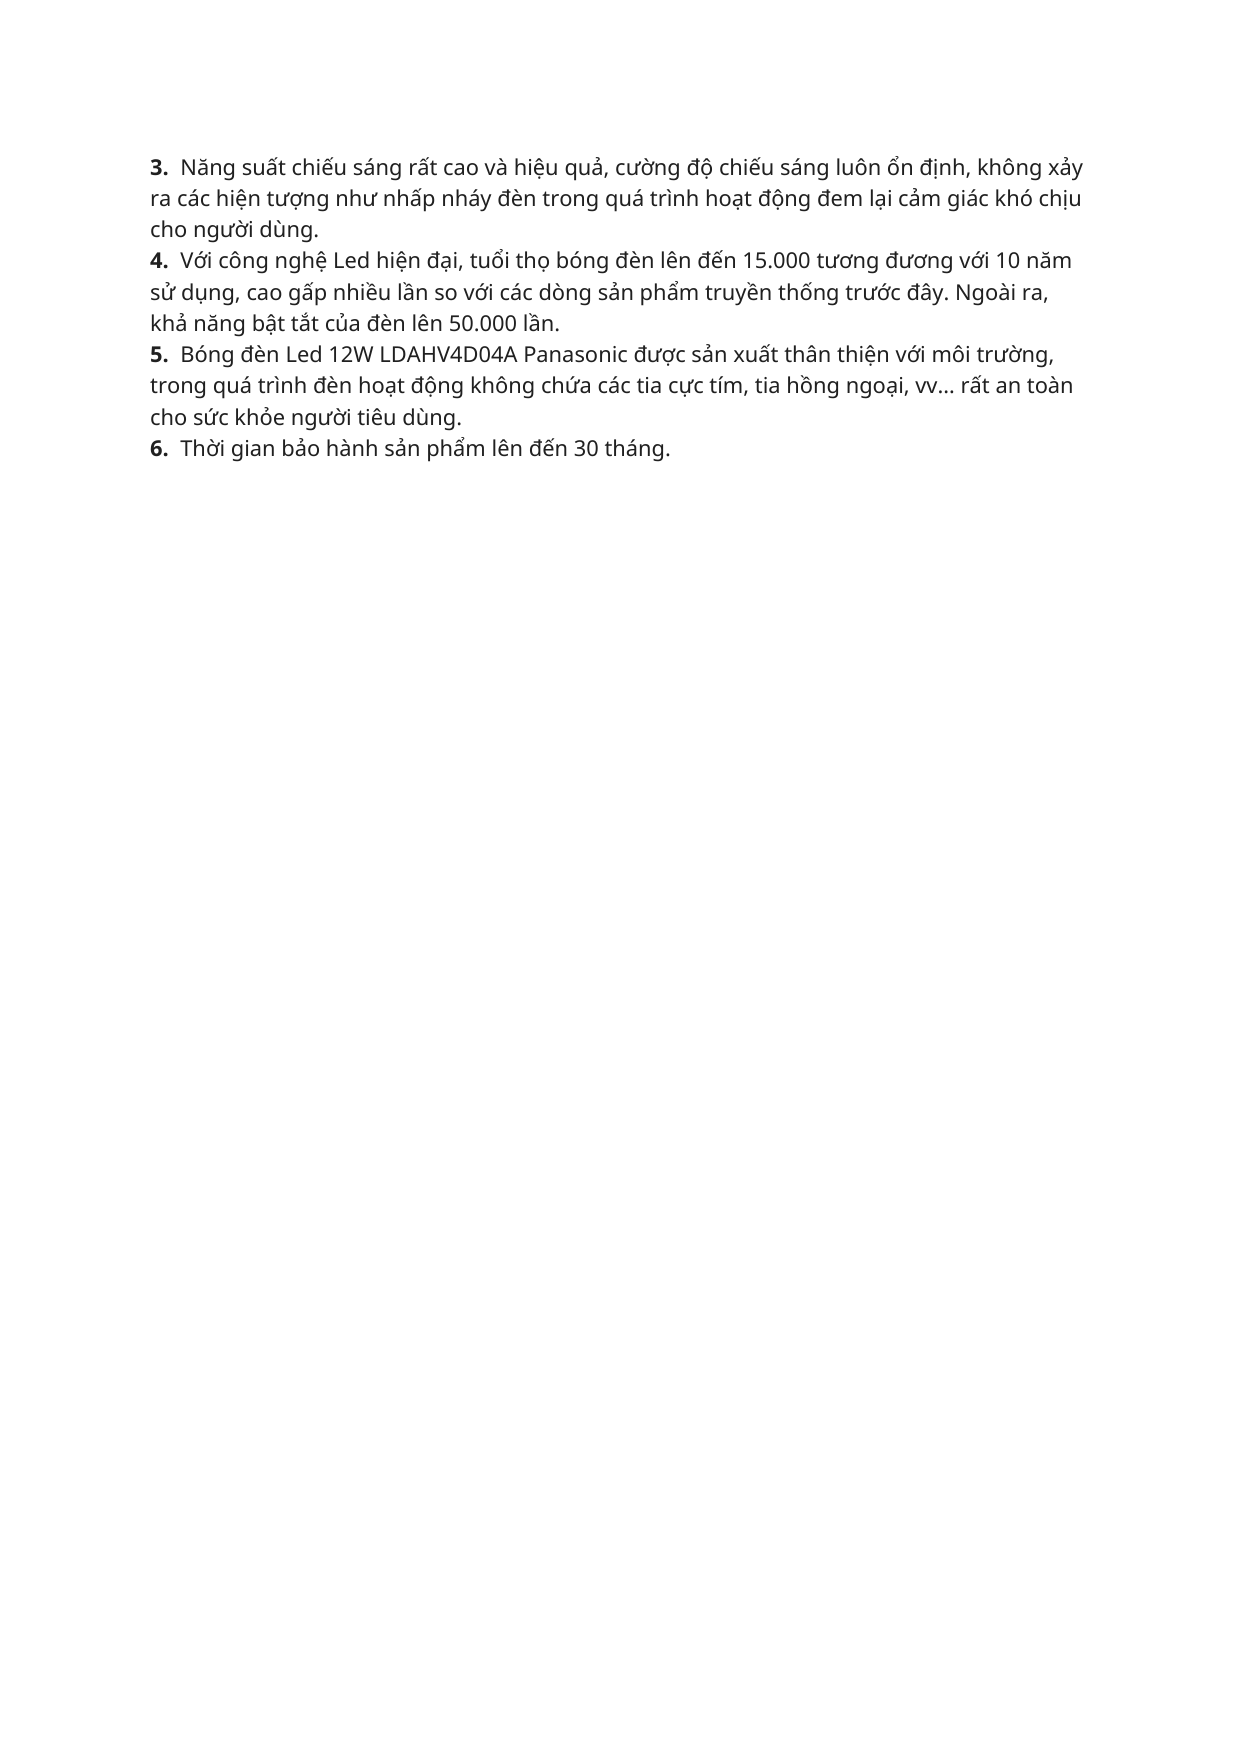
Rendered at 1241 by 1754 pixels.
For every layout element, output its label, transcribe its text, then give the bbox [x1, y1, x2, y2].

text 5. Bóng đèn Led 12W LDAHV4D04A Panasonic được sản xuất thân thiện với môi trường, trong quá trình đèn hoạt động không chứa các tia cực tím, tia hồng ngoại, vv… rất an toàn cho sức khỏe người tiêu dùng. [150, 337, 1090, 431]
text 4. Với công nghệ Led hiện đại, tuổi thọ bóng đèn lên đến 15.000 tương đương với 10 năm sử dụng, cao gấp nhiều lần so với các dòng sản phẩm truyền thống trước đây. Ngoài ra, khả năng bật tắt của đèn lên 50.000 lần. [150, 244, 1090, 337]
text 3. Năng suất chiếu sáng rất cao và hiệu quả, cường độ chiếu sáng luôn ổn định, không xảy ra các hiện tượng như nhấp nháy đèn trong quá trình hoạt động đem lại cảm giác khó chịu cho người dùng. [150, 150, 1090, 244]
text 6. Thời gian bảo hành sản phẩm lên đến 30 tháng. [150, 431, 1090, 462]
